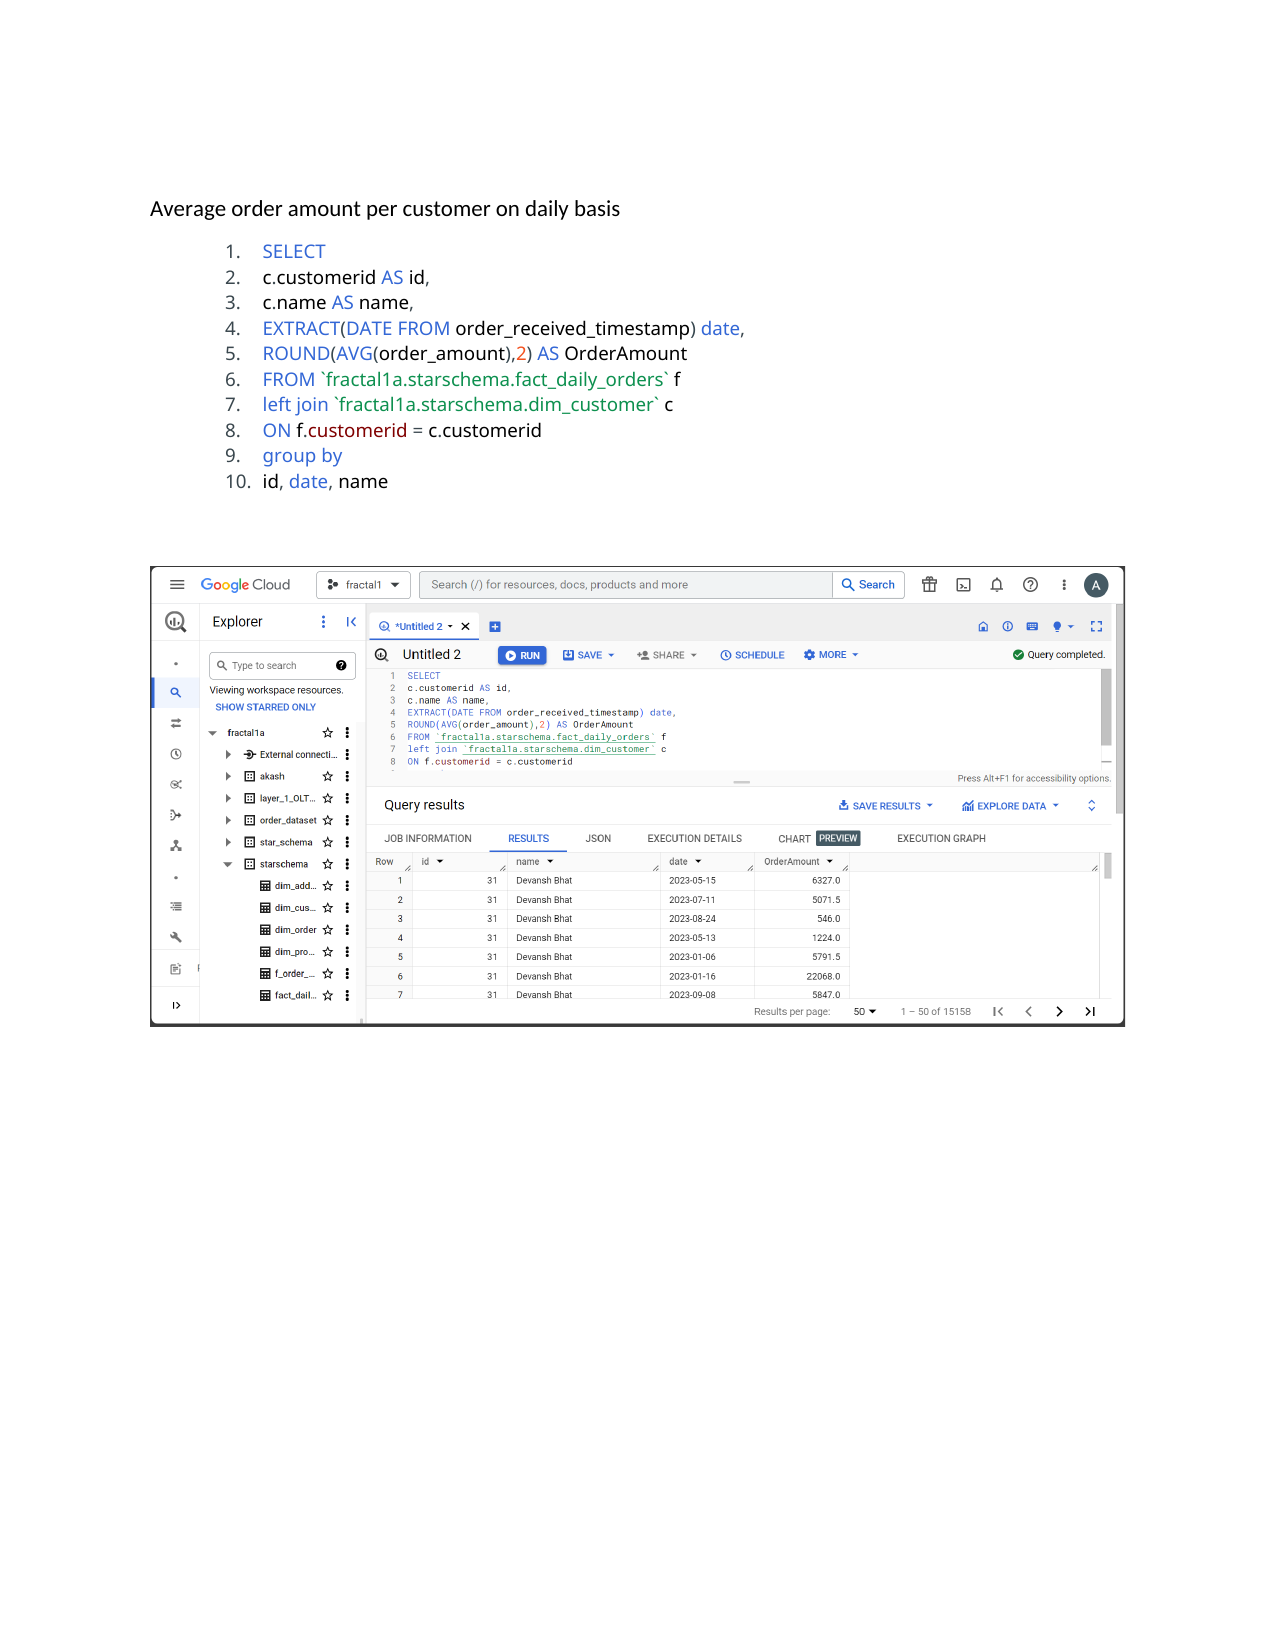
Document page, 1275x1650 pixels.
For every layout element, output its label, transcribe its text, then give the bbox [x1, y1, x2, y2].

list c.name AS name, [225, 289, 1125, 315]
list group by [225, 443, 1125, 468]
list id, date, name [225, 468, 1125, 494]
picture [150, 566, 1125, 1027]
list ON f.customerid = c.customerid [225, 417, 1125, 443]
list ROUND(AVG(order_amount),2) AS OrderAmount [225, 341, 1125, 366]
list EXTRACT(DATE FROM order_received_timestamp) date, [225, 315, 1125, 341]
list FROM `fractal1a.starschema.fact_daily_orders` f [225, 366, 1125, 392]
list left join `fractal1a.starschema.dim_customer` c [225, 392, 1125, 417]
list c.customerid AS id, [225, 264, 1125, 289]
list SELECT [225, 238, 1125, 264]
text Average order amount per customer on daily basis [150, 197, 1125, 222]
